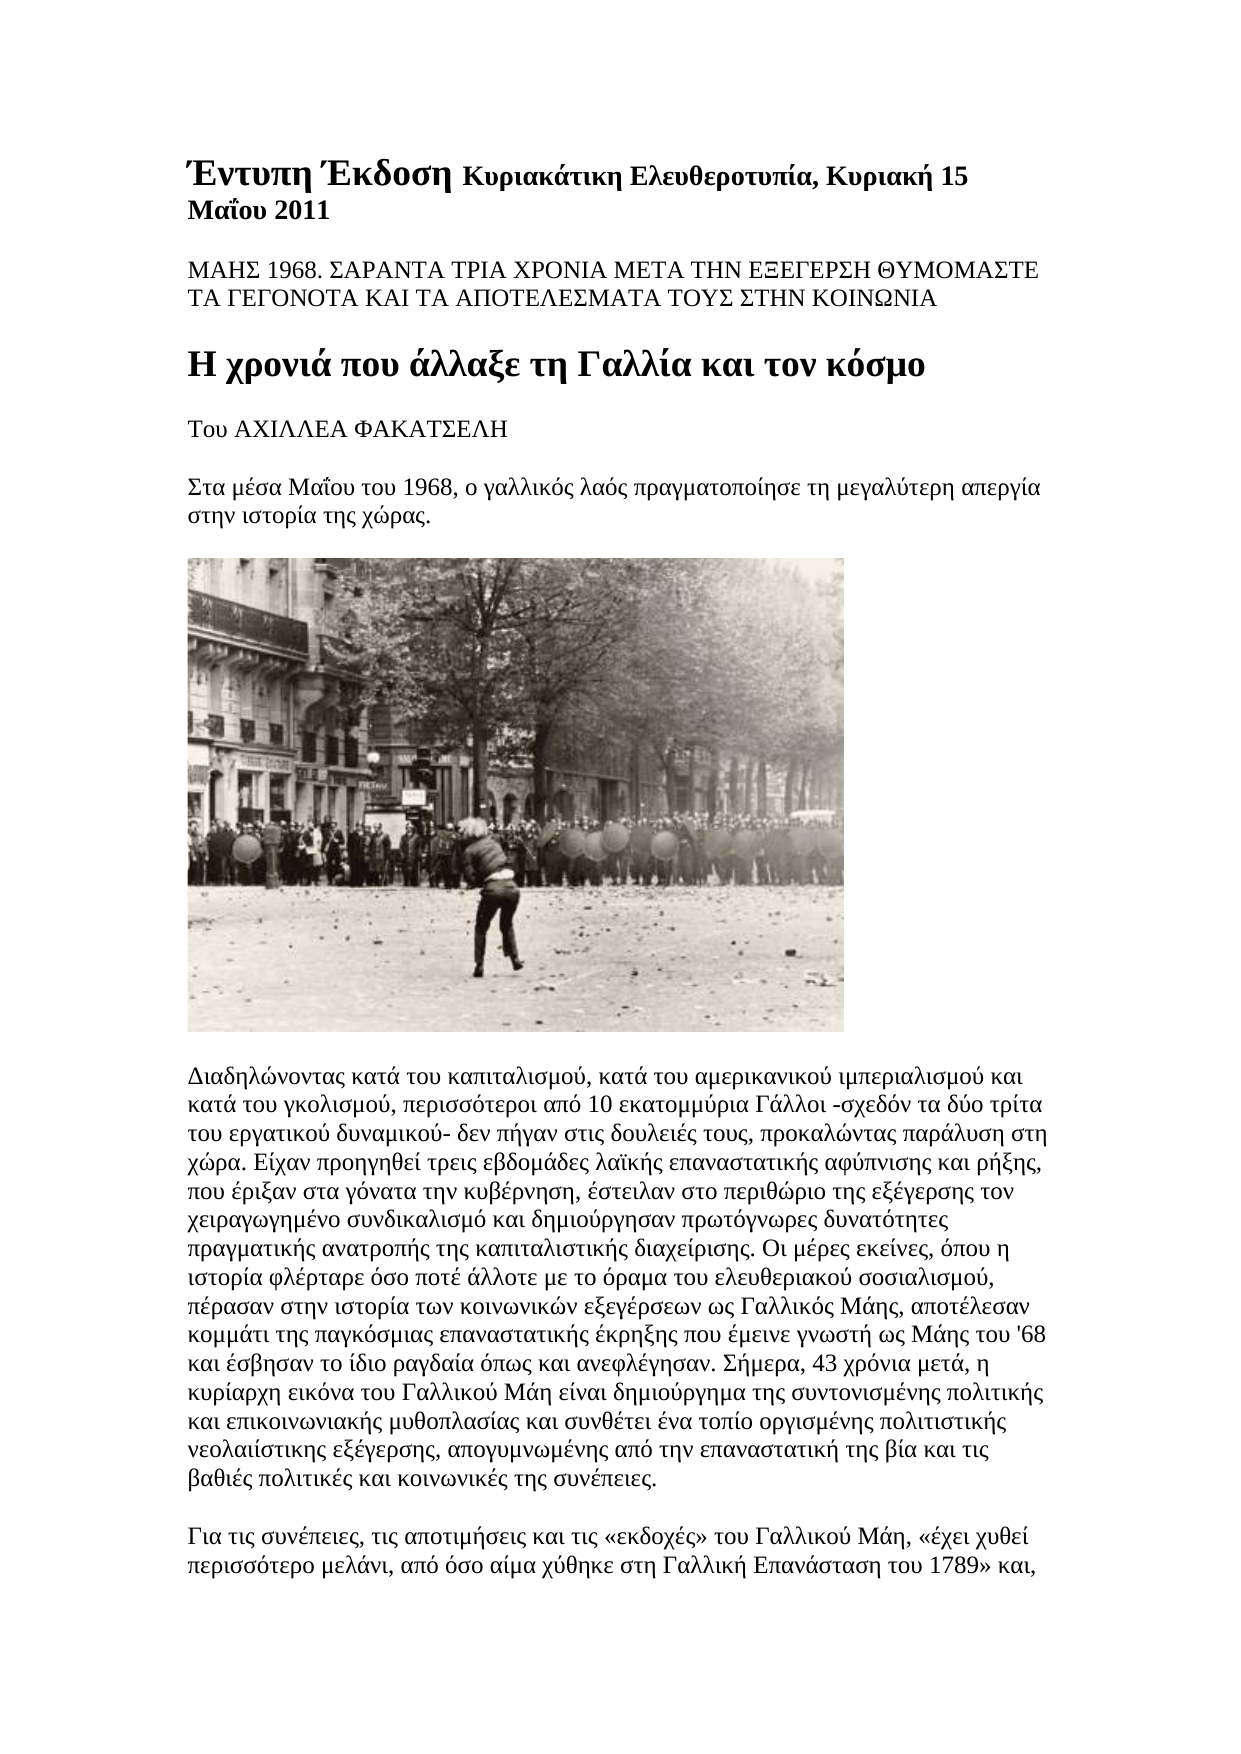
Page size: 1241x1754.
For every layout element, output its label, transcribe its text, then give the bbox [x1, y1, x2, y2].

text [187, 1521, 1053, 1579]
text Του ΑΧΙΛΛΕΑ ΦΑΚΑΤΣΕΛΗ [187, 414, 1053, 442]
picture [187, 558, 844, 1032]
text Διαδηλώνοντας κατά του καπιταλισμού, κατά του αμερικανικού ιμπεριαλισμού και κατά του γκολισμού, περισσότεροι από 10 εκατομμύρια Γάλλοι -σχεδόν τα δύο τρίτα του εργατικού δυναμικού- δεν πήγαν στις δουλειές τους, προκαλώντας παράλυση στη χώρα. Είχαν προηγηθεί τρεις εβδομάδες λαϊκής επαναστατικής αφύπνισης και ρήξης, που έριξαν στα γόνατα την κυβέρνηση, έστειλαν στο περιθώριο της εξέγερσης τον χειραγωγημένο συνδικαλισμό και δημιούργησαν πρωτόγνωρες δυνατότητες πραγματικής ανατροπής της καπιταλιστικής διαχείρισης. Οι μέρες εκείνες, όπου η ιστορία φλέρταρε όσο ποτέ άλλοτε με το όραμα του ελευθεριακού σοσιαλισμού, πέρασαν στην ιστορία των κοινωνικών εξεγέρσεων ως Γαλλικός Μάης, αποτέλεσαν κομμάτι της παγκόσμιας επαναστατικής έκρηξης που έμεινε γνωστή ως Μάης του '68 και έσβησαν το ίδιο ραγδαία όπως και ανεφλέγησαν. Σήμερα, 43 χρόνια μετά, η κυρίαρχη εικόνα του Γαλλικού Μάη είναι δημιούργημα της συντονισμένης πολιτικής και επικοινωνιακής μυθοπλασίας και συνθέτει ένα τοπίο οργισμένης πολιτιστικής νεολαιίστικης εξέγερσης, απογυμνωμένης από την επαναστατική της βία και τις βαθιές πολιτικές και κοινωνικές της συνέπειες. [187, 1061, 1053, 1492]
text Η χρονιά που άλλαξε τη Γαλλία και τον κόσμο [187, 341, 1053, 384]
text Στα μέσα Μαΐου του 1968, ο γαλλικός λαός πραγματοποίησε τη μεγαλύτερη απεργία στην ιστορία της χώρας. [187, 472, 1053, 529]
text Έντυπη Έκδοση Κυριακάτικη Ελευθεροτυπία, Κυριακή 15 Μαΐου 2011 [187, 150, 1053, 226]
text ΜΑΗΣ 1968. ΣΑΡΑΝΤΑ ΤΡΙΑ ΧΡΟΝΙΑ ΜΕΤΑ ΤΗΝ ΕΞΕΓΕΡΣΗ ΘΥΜΟΜΑΣΤΕ ΤΑ ΓΕΓΟΝΟΤΑ ΚΑΙ ΤΑ ΑΠΟΤΕΛΕΣΜΑΤΑ ΤΟΥΣ ΣΤΗΝ ΚΟΙΝΩΝΙΑ [187, 255, 1053, 312]
